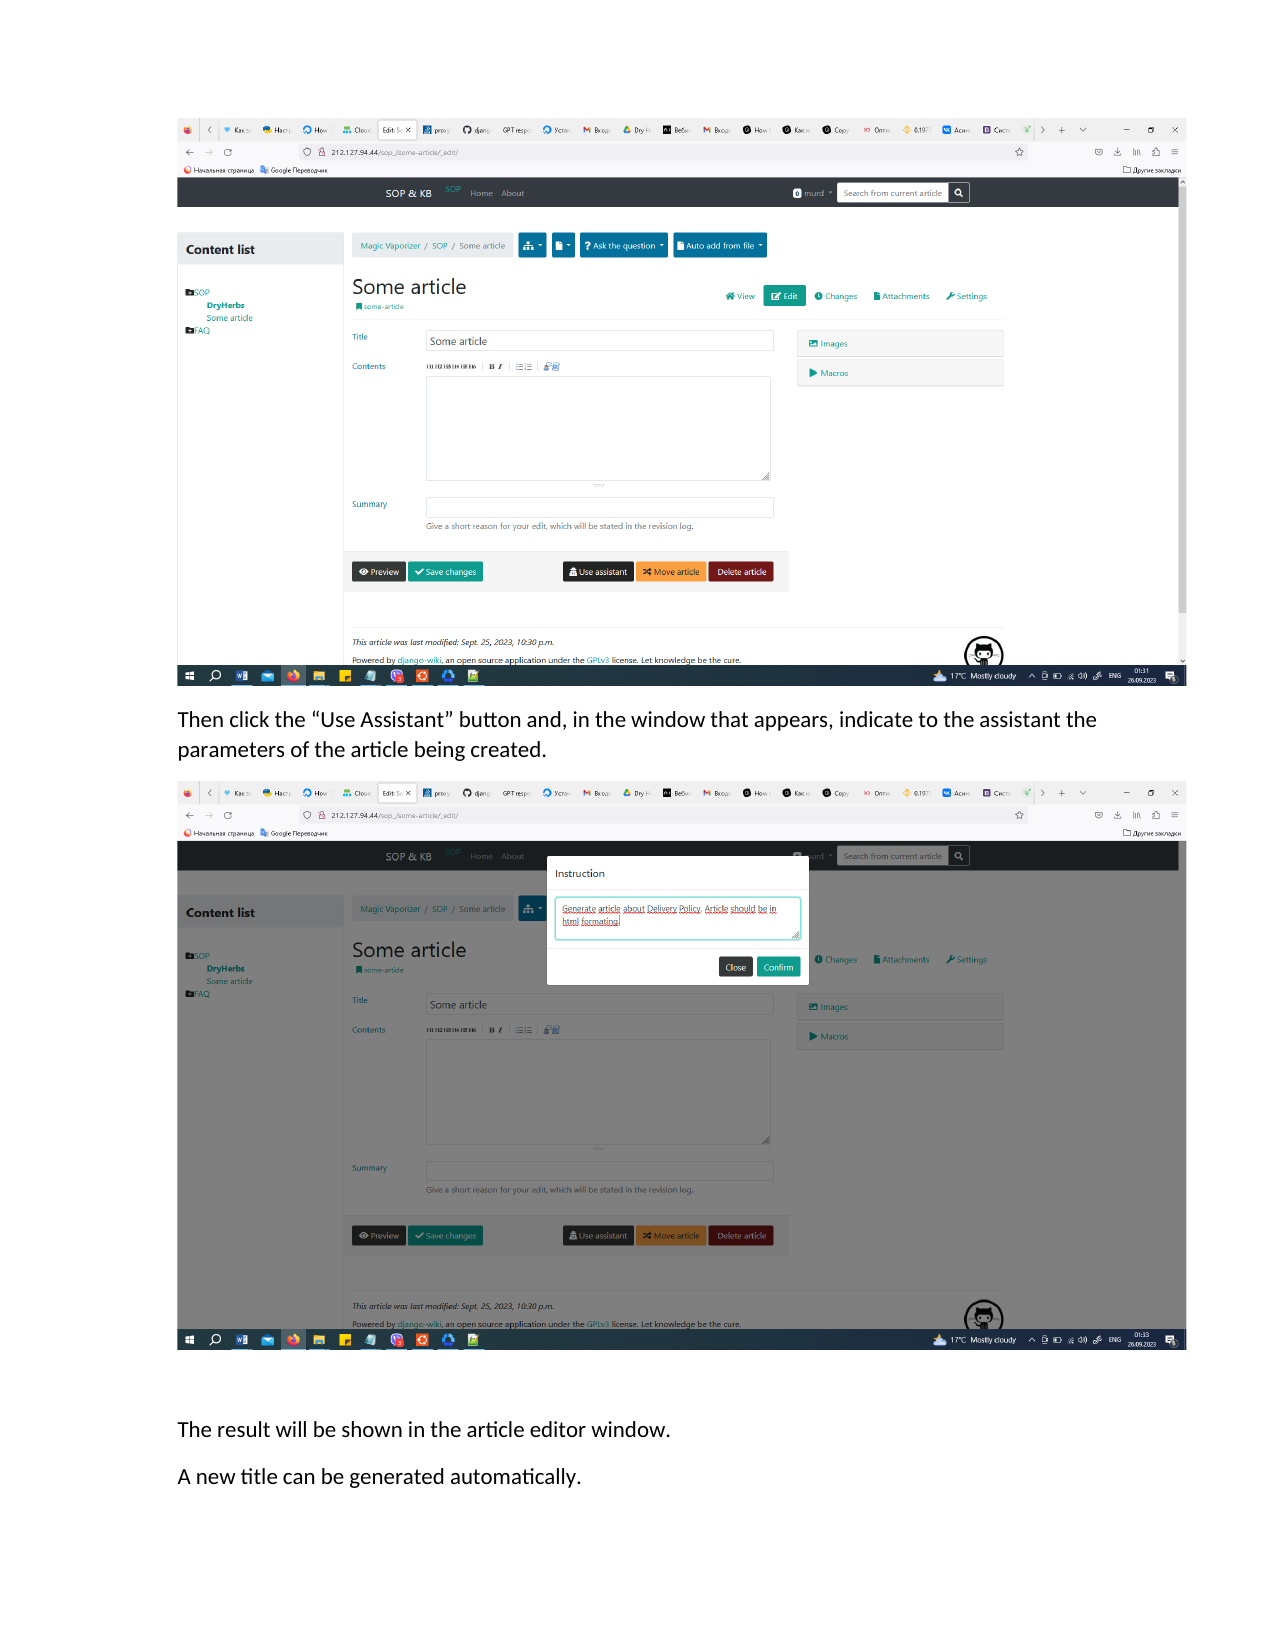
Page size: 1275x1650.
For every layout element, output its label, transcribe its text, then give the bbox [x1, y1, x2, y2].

text The result will be shown in the article editor window. [177, 1415, 1186, 1443]
text A new title can be generated automatically. [177, 1462, 1186, 1490]
text Then click the “Use Assistant” button and, in the window that appears, indicate to the assistant the parameters of the article being created. [177, 705, 1186, 763]
picture [177, 118, 1187, 686]
picture [177, 781, 1187, 1350]
